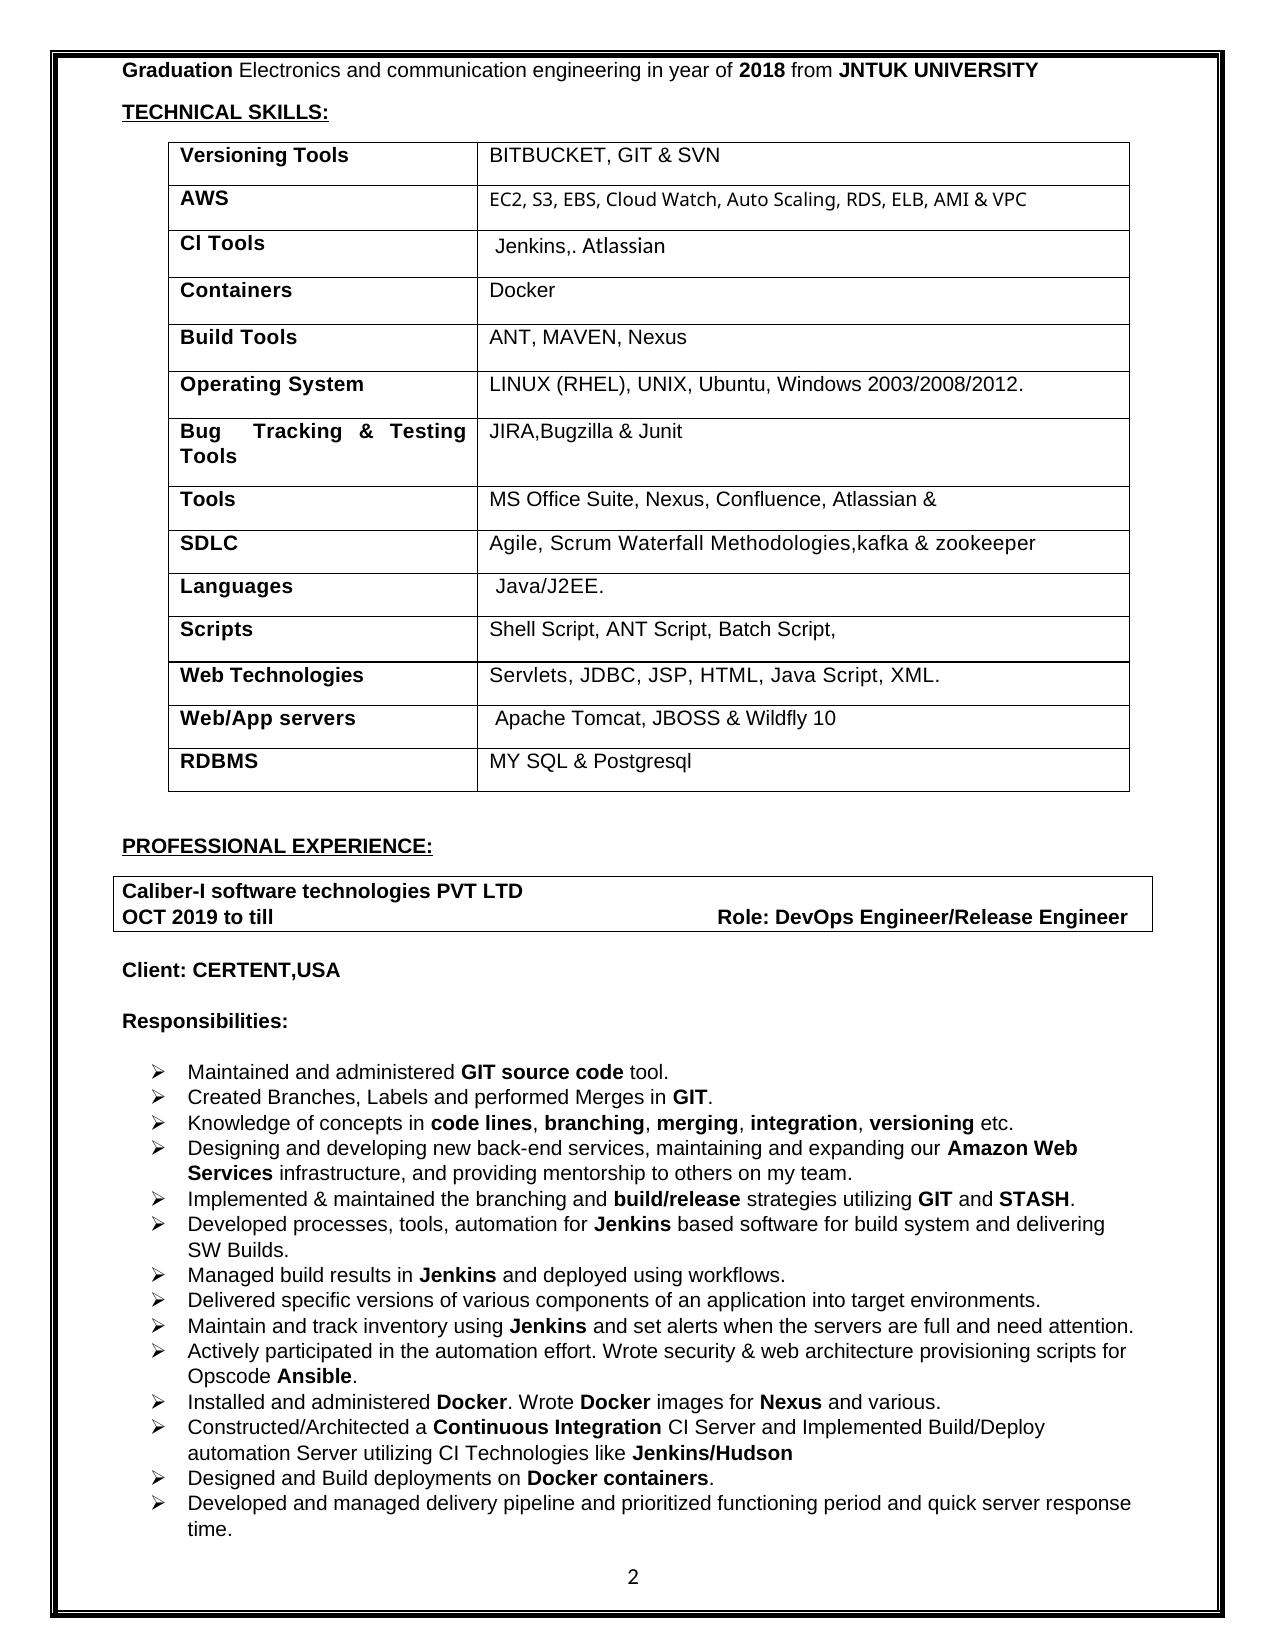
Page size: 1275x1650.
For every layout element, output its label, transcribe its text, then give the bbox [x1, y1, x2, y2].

list Delivered specific versions of various components of an application into target environments. [150, 1288, 1144, 1312]
table_cell SDLC [169, 531, 477, 573]
table_cell LINUX (RHEL), UNIX, Ubuntu, Windows 2003/2008/2012. [478, 372, 1129, 418]
table_cell Apache Tomcat, JBOSS & Wildfly 10 [478, 706, 1129, 748]
list Constructed/Architected a Continuous Integration CI Server and Implemented Build/Deploy automation Server utilizing CI Technologies like Jenkins/Hudson [150, 1415, 1144, 1464]
table_cell Jenkins,. Atlassian [478, 231, 1129, 277]
list Developed and managed delivery pipeline and prioritized functioning period and quick server response time. [150, 1491, 1144, 1541]
text Graduation Electronics and communication engineering in year of 2018 from JNTUK UNIVERSITY [122, 58, 1144, 82]
table_cell Containers [169, 278, 477, 324]
table_cell Shell Script, ANT Script, Batch Script, [478, 617, 1129, 661]
text Responsibilities: [122, 1009, 1144, 1033]
list Designing and developing new back-end services, maintaining and expanding our Amazon Web Services infrastructure, and providing mentorship to others on my team. [150, 1136, 1144, 1185]
table_cell Web Technologies [169, 663, 477, 705]
list Maintained and administered GIT source code tool. [150, 1059, 1144, 1084]
list Installed and administered Docker. Wrote Docker images for Nexus and various. [150, 1390, 1144, 1414]
list Implemented & maintained the branching and build/release strategies utilizing GIT and STASH. [150, 1187, 1144, 1211]
list Knowledge of concepts in code lines, branching, merging, integration, versioning etc. [150, 1110, 1144, 1134]
table_cell ANT, MAVEN, Nexus [478, 325, 1129, 371]
table_cell Languages [169, 574, 477, 616]
table_cell Scripts [169, 617, 477, 661]
list Designed and Build deployments on Docker containers. [150, 1466, 1144, 1490]
list Actively participated in the automation effort. Wrote security & web architecture provisioning scripts for Opscode Ansible. [150, 1339, 1144, 1388]
text Caliber-I software technologies PVT LTD OCT 2019 to till Role: DevOps Engineer/Release Engineer [114, 877, 1152, 931]
table_cell MY SQL & Postgresql [478, 749, 1129, 791]
table_cell Agile, Scrum Waterfall Methodologies,kafka & zookeeper [478, 531, 1129, 573]
table_cell Build Tools [169, 325, 477, 371]
table_cell RDBMS [169, 749, 477, 791]
table_cell Cl Tools [169, 231, 477, 277]
table_cell MS Office Suite, Nexus, Confluence, Atlassian & [478, 487, 1129, 529]
table_cell EC2, S3, EBS, Cloud Watch, Auto Scaling, RDS, ELB, AMI & VPC [478, 186, 1129, 230]
text TECHNICAL SKILLS: [122, 100, 1144, 124]
table_cell Docker [478, 278, 1129, 324]
table_cell Java/J2EE. [478, 574, 1129, 616]
table_cell Web/App servers [169, 706, 477, 748]
list Developed processes, tools, automation for Jenkins based software for build system and delivering SW Builds. [150, 1212, 1144, 1261]
table_cell Bug Tracking & Testing Tools [169, 419, 477, 486]
text PROFESSIONAL EXPERIENCE: [122, 834, 1144, 858]
table_header Versioning Tools [169, 143, 477, 185]
table_cell JIRA,Bugzilla & Junit [478, 419, 1129, 486]
table_cell Servlets, JDBC, JSP, HTML, Java Script, XML. [478, 663, 1129, 705]
table_cell Tools [169, 487, 477, 529]
text Client: CERTENT,USA [122, 958, 1144, 982]
list Created Branches, Labels and performed Merges in GIT. [150, 1085, 1144, 1109]
list Maintain and track inventory using Jenkins and set alerts when the servers are full and need attention. [150, 1313, 1144, 1338]
list Managed build results in Jenkins and deployed using workflows. [150, 1263, 1144, 1287]
table_cell Operating System [169, 372, 477, 418]
table_cell AWS [169, 186, 477, 230]
table_header BITBUCKET, GIT & SVN [478, 143, 1129, 185]
